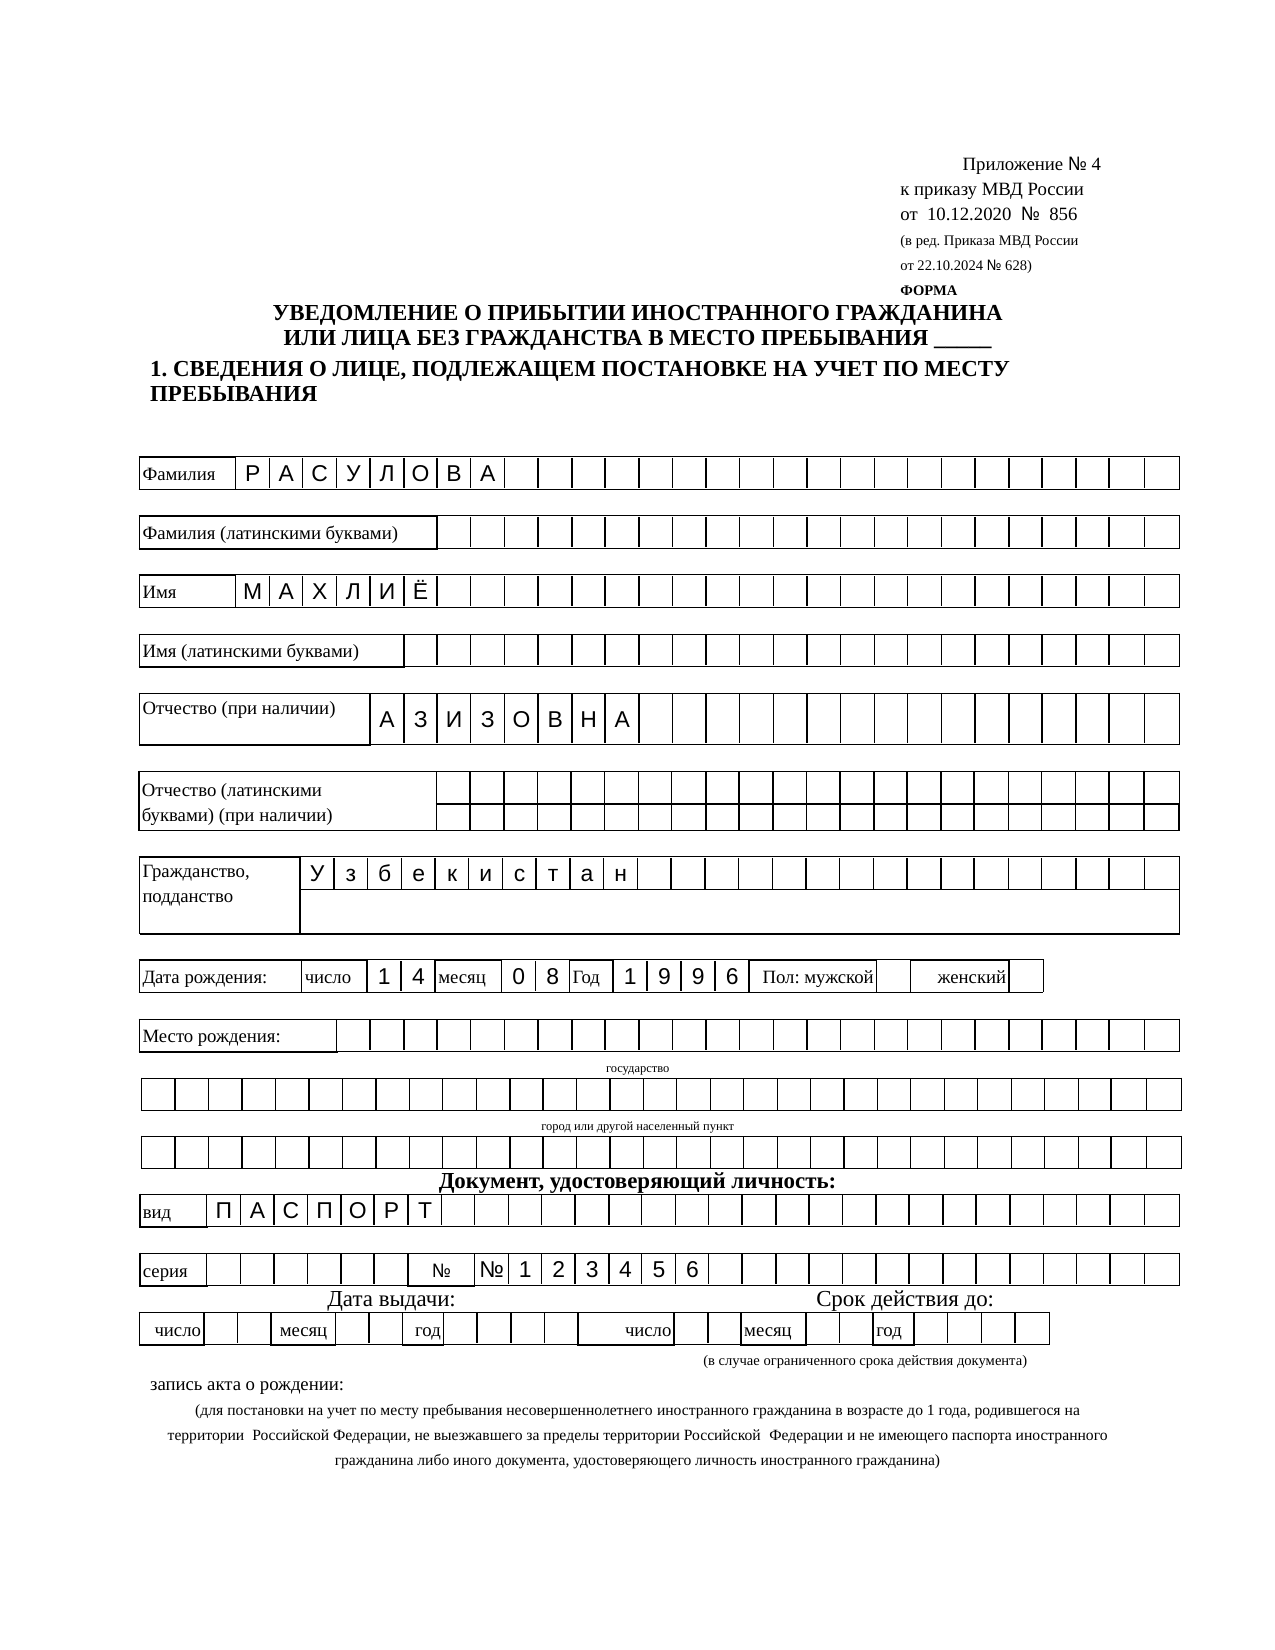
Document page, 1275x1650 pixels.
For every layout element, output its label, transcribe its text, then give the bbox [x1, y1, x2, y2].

table_header [477, 1079, 509, 1110]
table_header [843, 1254, 876, 1285]
table_header [774, 457, 807, 489]
table_header [1109, 457, 1144, 489]
table_cell [1145, 805, 1178, 830]
table_header [942, 457, 975, 489]
table_header [377, 1137, 409, 1168]
table_header [742, 1254, 776, 1285]
table_header [774, 1020, 807, 1051]
table_header [774, 575, 807, 607]
table_header [711, 1079, 743, 1110]
table_header [672, 694, 706, 744]
table_header [1145, 1195, 1179, 1226]
table_header [639, 575, 672, 607]
table_header [572, 457, 605, 489]
table_header [740, 635, 773, 666]
table_header А [269, 457, 302, 489]
table_header [739, 857, 772, 889]
table_header П [207, 1195, 241, 1226]
table_header А [471, 457, 504, 489]
table_header [437, 772, 469, 803]
table_header [807, 635, 840, 666]
table_header [1076, 457, 1109, 489]
table_cell [908, 805, 940, 830]
table_header месяц [742, 1313, 805, 1344]
table_header [740, 575, 773, 607]
table_header [774, 516, 807, 548]
table_header [809, 1254, 843, 1285]
table_header [672, 575, 706, 607]
table_header [874, 457, 907, 489]
table_header [807, 1020, 840, 1051]
table_header [544, 1137, 576, 1168]
table_header число [579, 1313, 673, 1344]
table_header [807, 516, 840, 548]
table_header [975, 635, 1009, 666]
table_header [908, 457, 942, 489]
table_header [943, 1195, 976, 1226]
table_header [538, 516, 572, 548]
table_header вид [141, 1195, 206, 1226]
table_cell [471, 805, 503, 830]
table_header [1076, 1020, 1109, 1051]
table_cell [572, 805, 604, 830]
table_header [238, 1313, 270, 1344]
table_header [276, 1079, 308, 1110]
table_header [840, 694, 874, 744]
table_header № [475, 1254, 508, 1285]
table_header [839, 1313, 872, 1344]
table_header [677, 1137, 710, 1168]
table_header Год [570, 961, 612, 992]
table_header [1042, 772, 1075, 803]
table_header [605, 575, 639, 607]
table_header [706, 516, 739, 548]
table_header [911, 1079, 944, 1110]
table_header [1042, 857, 1076, 889]
table_header [310, 1079, 342, 1110]
table_header [639, 772, 671, 803]
table_header [774, 635, 807, 666]
table_header [374, 1254, 407, 1285]
table_header год [874, 1313, 913, 1344]
table_header [942, 857, 974, 889]
table_header [807, 1313, 839, 1344]
table_header [908, 516, 942, 548]
table_header [908, 635, 942, 666]
table_header год [403, 1313, 443, 1344]
table_header [809, 1195, 843, 1226]
table_header [874, 857, 907, 889]
table_header П [307, 1195, 341, 1226]
table_header [774, 694, 807, 744]
table_header Место рождения: [140, 1020, 336, 1051]
table_header [471, 1020, 504, 1051]
table_header [471, 635, 504, 666]
table_cell [740, 805, 772, 830]
table_header [978, 1079, 1011, 1110]
table_header [538, 457, 572, 489]
table_header [1145, 694, 1179, 744]
table_header 4 [609, 1254, 642, 1285]
table_header А [371, 694, 404, 744]
table_header [1110, 1254, 1144, 1285]
table_header [644, 1137, 676, 1168]
table_header [477, 1313, 511, 1344]
table_header [1076, 1254, 1110, 1285]
table_header [1042, 694, 1076, 744]
table_header [611, 1137, 643, 1168]
table_header [945, 1079, 977, 1110]
table_header [976, 1195, 1010, 1226]
table_header [1109, 1020, 1144, 1051]
table_header Л [337, 575, 370, 607]
table_header [336, 1313, 369, 1344]
table_header [1010, 1254, 1043, 1285]
table_cell [1110, 805, 1143, 830]
table_header [444, 1313, 477, 1344]
table_header [1045, 1079, 1078, 1110]
text УВЕДОМЛЕНИЕ О ПРИБЫТИИ ИНОСТРАННОГО ГРАЖДАНИНА ИЛИ ЛИЦА БЕЗ ГРАЖДАНСТВА В МЕСТО ПРЕБЫВАНИЯ _____ [150, 300, 1125, 350]
table_header [908, 857, 941, 889]
table_header [778, 1137, 810, 1168]
table_header [572, 516, 605, 548]
table_cell [1009, 805, 1041, 830]
table_header [638, 857, 671, 889]
table_cell [1076, 805, 1108, 830]
table_header [911, 1137, 944, 1168]
text город или другой населенный пункт [150, 1111, 1125, 1136]
table_header [1110, 1195, 1144, 1226]
table_header [711, 1137, 743, 1168]
table_header т [537, 857, 570, 889]
table_header [908, 694, 942, 744]
table_header [205, 1313, 237, 1344]
table_header [740, 1020, 773, 1051]
table_header [742, 1195, 776, 1226]
table_header Н [572, 694, 605, 744]
table_header [776, 1195, 809, 1226]
table_header [1010, 1195, 1043, 1226]
table_header [875, 772, 906, 803]
table_header [807, 457, 840, 489]
table_header Фамилия [140, 458, 235, 489]
table_header [675, 1313, 708, 1344]
table_header В [437, 457, 471, 489]
table_header [841, 772, 873, 803]
table_header [975, 457, 1009, 489]
table_header [1045, 1137, 1078, 1168]
table_header [706, 575, 739, 607]
table_header [1009, 516, 1042, 548]
table_header б [368, 857, 401, 889]
table_header [840, 857, 873, 889]
table_header [605, 772, 638, 803]
table_header [1009, 457, 1042, 489]
table_header [672, 857, 705, 889]
table_header [511, 1079, 542, 1110]
table_header [908, 1020, 942, 1051]
table_header [811, 1137, 843, 1168]
table_header [942, 694, 975, 744]
table_header [709, 1195, 742, 1226]
table_header [1009, 1020, 1042, 1051]
table_header [639, 635, 672, 666]
table_header 9 [681, 960, 715, 992]
table_header [874, 635, 907, 666]
table_header а [571, 857, 603, 889]
table_header [437, 635, 471, 666]
table_header [676, 1195, 708, 1226]
table_header [845, 1079, 877, 1110]
table_header [1043, 1195, 1076, 1226]
table_header [1042, 457, 1076, 489]
table_header И [370, 575, 404, 607]
table_header [577, 1079, 609, 1110]
table_header и [469, 857, 502, 889]
table_header Гражданство, подданство [140, 858, 299, 933]
table_header 1 [508, 1254, 541, 1285]
table_header 9 [647, 960, 681, 992]
table_header [437, 575, 471, 607]
table_header [1009, 857, 1041, 889]
table_header [744, 1079, 777, 1110]
table_header [611, 1079, 643, 1110]
table_header [981, 1313, 1015, 1344]
text (для постановки на учет по месту пребывания несовершеннолетнего иностранного гражданина в возрасте до 1 года, родившегося на территории Российской Федерации, не выезжавшего за пределы территории Российской Федерации и не имеющего паспорта иностранного гражданина либо иного документа, удостоверяющего личность иностранного гражданина) [150, 1396, 1125, 1471]
table_cell [1042, 805, 1075, 830]
table_header [475, 1195, 508, 1226]
table_header [1010, 960, 1043, 992]
table_header [908, 575, 942, 607]
table_header Имя [140, 576, 235, 607]
table_header [207, 1254, 241, 1285]
table_header [1076, 694, 1109, 744]
table_header [943, 1254, 976, 1285]
table_header з [335, 857, 367, 889]
table_header [639, 516, 672, 548]
table_header С [274, 1195, 307, 1226]
table_header Ё [404, 575, 437, 607]
table_header [672, 1020, 706, 1051]
table_header [1077, 857, 1109, 889]
table_header число [302, 961, 366, 992]
table_header [840, 457, 874, 489]
table_header [209, 1079, 241, 1110]
table_header А [605, 694, 639, 744]
table_header [807, 694, 840, 744]
table_header [209, 1137, 241, 1168]
table_header [942, 635, 975, 666]
table_header [876, 1195, 909, 1226]
table_header [605, 516, 639, 548]
text запись акта о рождении: [150, 1371, 1125, 1396]
table_header [142, 1137, 174, 1168]
table_header н [604, 857, 637, 889]
table_header О [341, 1195, 374, 1226]
table_header [1042, 635, 1076, 666]
table_header [609, 1195, 642, 1226]
table_header [776, 1254, 809, 1285]
table_header [840, 1020, 874, 1051]
table_header [644, 1079, 676, 1110]
table_header [307, 1254, 341, 1285]
table_header У [337, 457, 370, 489]
table_header Отчество (при наличии) [140, 694, 369, 744]
table_header [1145, 516, 1179, 548]
table_header [740, 457, 773, 489]
table_header [443, 1079, 476, 1110]
table_cell [301, 890, 1179, 933]
table_header [310, 1137, 342, 1168]
table_header 3 [575, 1254, 609, 1285]
table_header 1 [614, 960, 647, 992]
table_header [975, 694, 1009, 744]
table_header месяц [272, 1313, 335, 1344]
table_header [807, 772, 839, 803]
table_header [369, 1313, 402, 1344]
table_header [438, 516, 471, 548]
table_header [471, 772, 503, 803]
table_cell [605, 805, 638, 830]
table_header [410, 1137, 442, 1168]
table_header [942, 772, 973, 803]
text Дата выдачи: Срок действия до: [150, 1287, 1125, 1312]
table_header [876, 1254, 909, 1285]
table_header [443, 1137, 476, 1168]
table_header О [404, 457, 437, 489]
table_header [878, 1079, 910, 1110]
table_header Х [303, 575, 337, 607]
table_header С [303, 457, 337, 489]
table_header [605, 1020, 639, 1051]
table_header [840, 635, 874, 666]
table_header [975, 516, 1009, 548]
table_header [142, 1079, 174, 1110]
table_header 6 [676, 1254, 708, 1285]
table_cell [707, 805, 738, 830]
table_cell [841, 805, 873, 830]
table_header [572, 575, 605, 607]
table_header [975, 857, 1008, 889]
table_header А [269, 575, 302, 607]
table_header [1079, 1079, 1110, 1110]
table_header [706, 457, 739, 489]
table_header [744, 1137, 777, 1168]
table_header [708, 1313, 740, 1344]
table_header [1145, 1020, 1179, 1051]
table_header [706, 635, 739, 666]
table_header М [236, 575, 269, 607]
table_header Р [236, 457, 269, 489]
table_header [538, 575, 572, 607]
table_header [1079, 1137, 1110, 1168]
table_header [544, 1079, 576, 1110]
table_header 5 [642, 1254, 676, 1285]
table_header [1145, 575, 1179, 607]
table_header [1145, 772, 1179, 803]
table_header [639, 694, 672, 744]
table_cell [672, 805, 705, 830]
table_header [176, 1079, 208, 1110]
table_header [845, 1137, 877, 1168]
table_header [874, 1020, 907, 1051]
table_header [176, 1137, 208, 1168]
table_header [471, 575, 504, 607]
table_header З [404, 694, 437, 744]
table_header [1076, 516, 1109, 548]
table_header [909, 1195, 943, 1226]
text 1. СВЕДЕНИЯ О ЛИЦЕ, ПОДЛЕЖАЩЕМ ПОСТАНОВКЕ НА УЧЕТ ПО МЕСТУ ПРЕБЫВАНИЯ [150, 356, 1125, 406]
table_header [709, 1254, 742, 1285]
table_header [1012, 1137, 1044, 1168]
table_header 4 [401, 960, 434, 992]
table_header [874, 575, 907, 607]
table_header [1110, 772, 1143, 803]
table_header [706, 857, 738, 889]
table_header [1147, 1079, 1181, 1110]
table_header [1042, 516, 1076, 548]
table_cell [437, 805, 469, 830]
table_header [511, 1313, 544, 1344]
table_header № [409, 1254, 474, 1285]
table_header месяц [436, 961, 501, 992]
table_header [1009, 772, 1041, 803]
table_header [441, 1195, 474, 1226]
table_header [243, 1137, 275, 1168]
table_header [572, 772, 604, 803]
table_cell [774, 805, 806, 830]
table_header [505, 575, 538, 607]
table_header Дата рождения: [140, 961, 301, 992]
table_header 1 [368, 960, 401, 992]
table_header В [538, 694, 572, 744]
table_header [410, 1079, 442, 1110]
table_header [508, 1195, 541, 1226]
table_header [404, 1020, 437, 1051]
table_header [740, 694, 773, 744]
table_header [740, 772, 772, 803]
table_header [241, 1254, 274, 1285]
table_header [545, 1313, 577, 1344]
table_header [773, 857, 806, 889]
table_header О [505, 694, 538, 744]
table_cell [538, 805, 570, 830]
table_header [1109, 575, 1144, 607]
text Приложение № 4 к приказу МВД России от 10.12.2020 № 856 (в ред. Приказа МВД России от 22.10.2024 № 628) ФОРМА [900, 150, 1125, 300]
table_header [976, 1254, 1010, 1285]
table_header [471, 516, 504, 548]
table_header [672, 635, 706, 666]
table_header [672, 772, 705, 803]
table_header к [436, 857, 468, 889]
table_header женский [911, 961, 1008, 992]
table_header [1012, 1079, 1044, 1110]
text (в случае ограниченного срока действия документа) [150, 1346, 1125, 1371]
table_header [1109, 694, 1144, 744]
table_header [1147, 1137, 1181, 1168]
table_header [505, 516, 538, 548]
table_header [642, 1195, 676, 1226]
table_header [337, 1020, 370, 1051]
table_header Имя (латинскими буквами) [140, 635, 403, 666]
table_header [1042, 575, 1076, 607]
table_header [948, 1313, 981, 1344]
table_header [672, 516, 706, 548]
table_header [505, 635, 538, 666]
table_header [909, 1254, 943, 1285]
table_header [740, 516, 773, 548]
table_header У [301, 857, 334, 889]
table_header [341, 1254, 374, 1285]
table_header [1112, 1137, 1146, 1168]
table_header З [471, 694, 504, 744]
table_header [1076, 635, 1109, 666]
table_header [639, 457, 672, 489]
table_header [1076, 575, 1109, 607]
table_header [505, 1020, 538, 1051]
table_header [1009, 694, 1042, 744]
table_cell [975, 805, 1008, 830]
table_header [840, 516, 874, 548]
table_header 0 [502, 960, 535, 992]
table_header [1109, 635, 1144, 666]
table_header [511, 1137, 542, 1168]
table_header [942, 516, 975, 548]
table_header Отчество (латинскими буквами) (при наличии) [140, 772, 436, 830]
table_header [811, 1079, 843, 1110]
table_header [706, 1020, 739, 1051]
table_header [878, 1137, 910, 1168]
table_header [577, 1137, 609, 1168]
table_header [942, 575, 975, 607]
table_header [1076, 1195, 1110, 1226]
table_header [677, 1079, 710, 1110]
table_header Р [374, 1195, 408, 1226]
table_header [1112, 1079, 1146, 1110]
table_header Л [370, 457, 404, 489]
table_header [575, 1195, 609, 1226]
table_header Т [408, 1195, 441, 1226]
table_header [942, 1020, 975, 1051]
table_cell [942, 805, 973, 830]
table_header [605, 457, 639, 489]
table_header [975, 1020, 1009, 1051]
table_header [505, 457, 538, 489]
table_header [377, 1079, 409, 1110]
table_header [1109, 516, 1144, 548]
table_header серия [141, 1254, 206, 1285]
table_header [778, 1079, 810, 1110]
table_header с [503, 857, 536, 889]
table_header [1015, 1313, 1049, 1344]
table_header [572, 1020, 605, 1051]
table_header [807, 857, 839, 889]
table_header [672, 457, 706, 489]
table_header [706, 694, 739, 744]
table_header [843, 1195, 876, 1226]
table_header [807, 575, 840, 607]
table_header 2 [541, 1254, 575, 1285]
table_header [639, 1020, 672, 1051]
table_header [915, 1313, 948, 1344]
table_header [908, 772, 940, 803]
table_cell [505, 805, 537, 830]
table_cell [875, 805, 906, 830]
table_header [1145, 857, 1179, 889]
table_header [343, 1079, 375, 1110]
table_header [1043, 1254, 1076, 1285]
table_header [370, 1020, 404, 1051]
table_header [1009, 635, 1042, 666]
table_header Пол: мужской [750, 961, 876, 992]
table_header [538, 635, 572, 666]
table_header [605, 635, 639, 666]
text Документ, удостоверяющий личность: [150, 1169, 1125, 1193]
table_header [343, 1137, 375, 1168]
table_header [945, 1137, 977, 1168]
table_header [437, 1020, 471, 1051]
table_header [1076, 772, 1108, 803]
table_header [774, 772, 806, 803]
table_header И [437, 694, 471, 744]
table_cell [807, 805, 839, 830]
table_header [505, 772, 537, 803]
table_header 8 [535, 960, 569, 992]
table_header [274, 1254, 307, 1285]
table_header [840, 575, 874, 607]
table_header [1009, 575, 1042, 607]
table_header [276, 1137, 308, 1168]
table_header [874, 516, 907, 548]
table_header [1144, 1254, 1179, 1285]
table_header [1145, 457, 1179, 489]
table_header [538, 1020, 572, 1051]
table_header [541, 1195, 575, 1226]
table_header Фамилия (латинскими буквами) [140, 517, 436, 548]
table_header [1042, 1020, 1076, 1051]
table_header [978, 1137, 1011, 1168]
table_header [477, 1137, 509, 1168]
table_header 6 [715, 960, 748, 992]
table_header [707, 772, 738, 803]
table_header е [402, 857, 435, 889]
table_header [405, 635, 437, 666]
table_header А [241, 1195, 274, 1226]
table_header [243, 1079, 275, 1110]
table_header [1110, 857, 1144, 889]
table_header [572, 635, 605, 666]
table_header [975, 575, 1009, 607]
table_header [1145, 635, 1179, 666]
table_header [877, 960, 910, 992]
table_header [975, 772, 1008, 803]
table_cell [639, 805, 671, 830]
table_header число [140, 1313, 203, 1344]
table_header [874, 694, 907, 744]
text государство [150, 1052, 1125, 1077]
table_header [538, 772, 570, 803]
